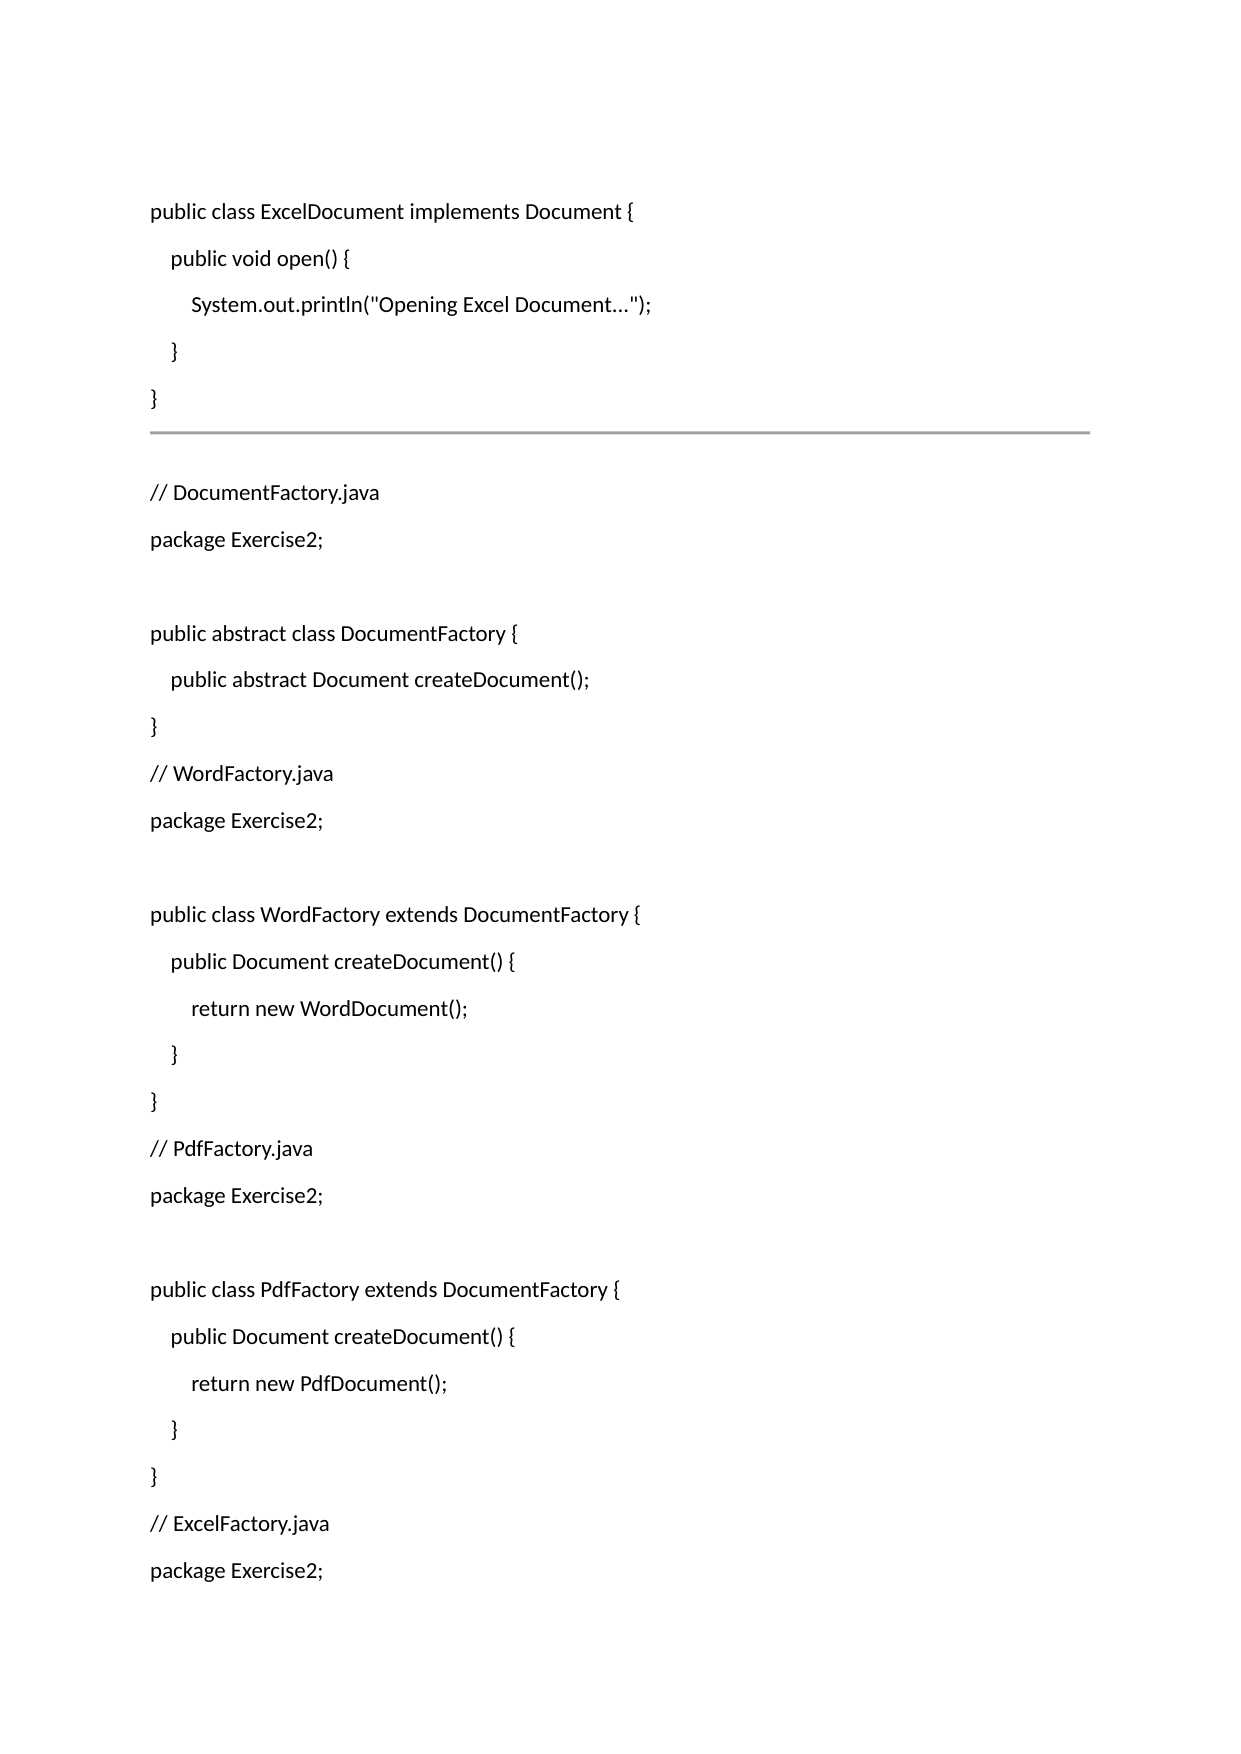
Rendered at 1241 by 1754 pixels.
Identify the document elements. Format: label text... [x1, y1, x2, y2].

text return new WordDocument(); [150, 994, 1090, 1022]
text } [150, 712, 1090, 741]
text } [150, 1041, 1090, 1069]
text } [150, 384, 1090, 412]
text public Document createDocument() { [150, 947, 1090, 975]
text // ExcelFactory.java [150, 1509, 1090, 1537]
text public class WordFactory extends DocumentFactory { [150, 900, 1090, 928]
text public abstract class DocumentFactory { [150, 619, 1090, 647]
text return new PdfDocument(); [150, 1369, 1090, 1397]
text public class ExcelDocument implements Document { [150, 197, 1090, 225]
text } [150, 1416, 1090, 1444]
text } [150, 1462, 1090, 1491]
text public Document createDocument() { [150, 1322, 1090, 1350]
text package Exercise2; [150, 1181, 1090, 1209]
text } [150, 1087, 1090, 1116]
text package Exercise2; [150, 806, 1090, 834]
text // PdfFactory.java [150, 1134, 1090, 1162]
text // WordFactory.java [150, 759, 1090, 787]
text System.out.println("Opening Excel Document..."); [150, 291, 1090, 319]
text public class PdfFactory extends DocumentFactory { [150, 1275, 1090, 1303]
text } [150, 337, 1090, 366]
text package Exercise2; [150, 1556, 1090, 1584]
text public void open() { [150, 244, 1090, 272]
text package Exercise2; [150, 525, 1090, 553]
text // DocumentFactory.java [150, 478, 1090, 506]
text public abstract Document createDocument(); [150, 666, 1090, 694]
